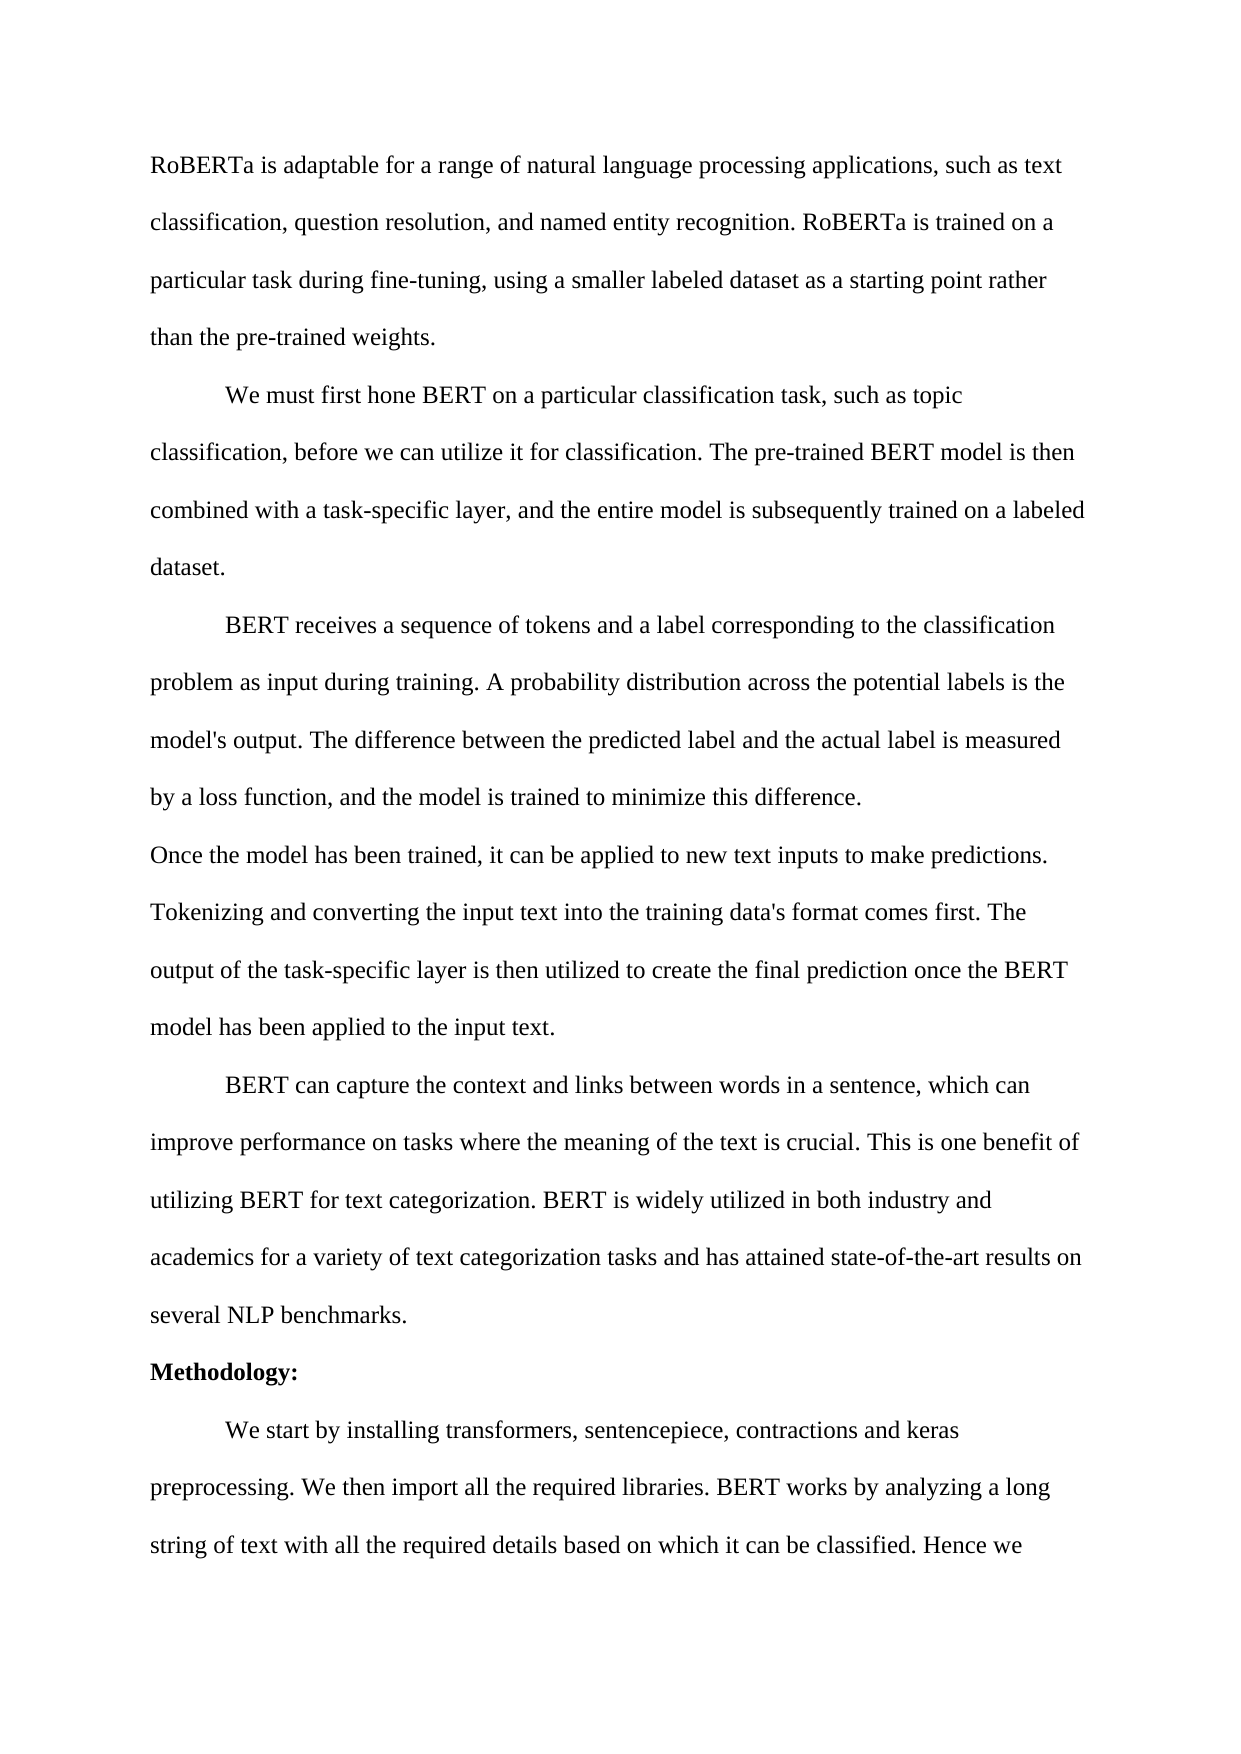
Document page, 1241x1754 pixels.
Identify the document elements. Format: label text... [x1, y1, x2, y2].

text Once the model has been trained, it can be applied to new text inputs to make predictions. Tokenizing and converting the input text into the training data's format comes first. The output of the task-specific layer is then utilized to create the final prediction once the BERT model has been applied to the input text. [150, 840, 1090, 1041]
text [150, 1415, 1090, 1559]
text BERT receives a sequence of tokens and a label corresponding to the classification problem as input during training. A probability distribution across the potential labels is the model's output. The difference between the predicted label and the actual label is measured by a loss function, and the model is trained to minimize this difference. [150, 610, 1090, 811]
text BERT can capture the context and links between words in a sentence, which can improve performance on tasks where the meaning of the text is crucial. This is one benefit of utilizing BERT for text categorization. BERT is widely utilized in both industry and academics for a variety of text categorization tasks and has attained state-of-the-art results on several NLP benchmarks. [150, 1070, 1090, 1329]
text We must first hone BERT on a particular classification task, such as topic classification, before we can utilize it for classification. The pre-trained BERT model is then combined with a task-specific layer, and the entire model is subsequently trained on a labeled dataset. [150, 380, 1090, 581]
text Methodology: [150, 1357, 1090, 1386]
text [150, 150, 1090, 351]
